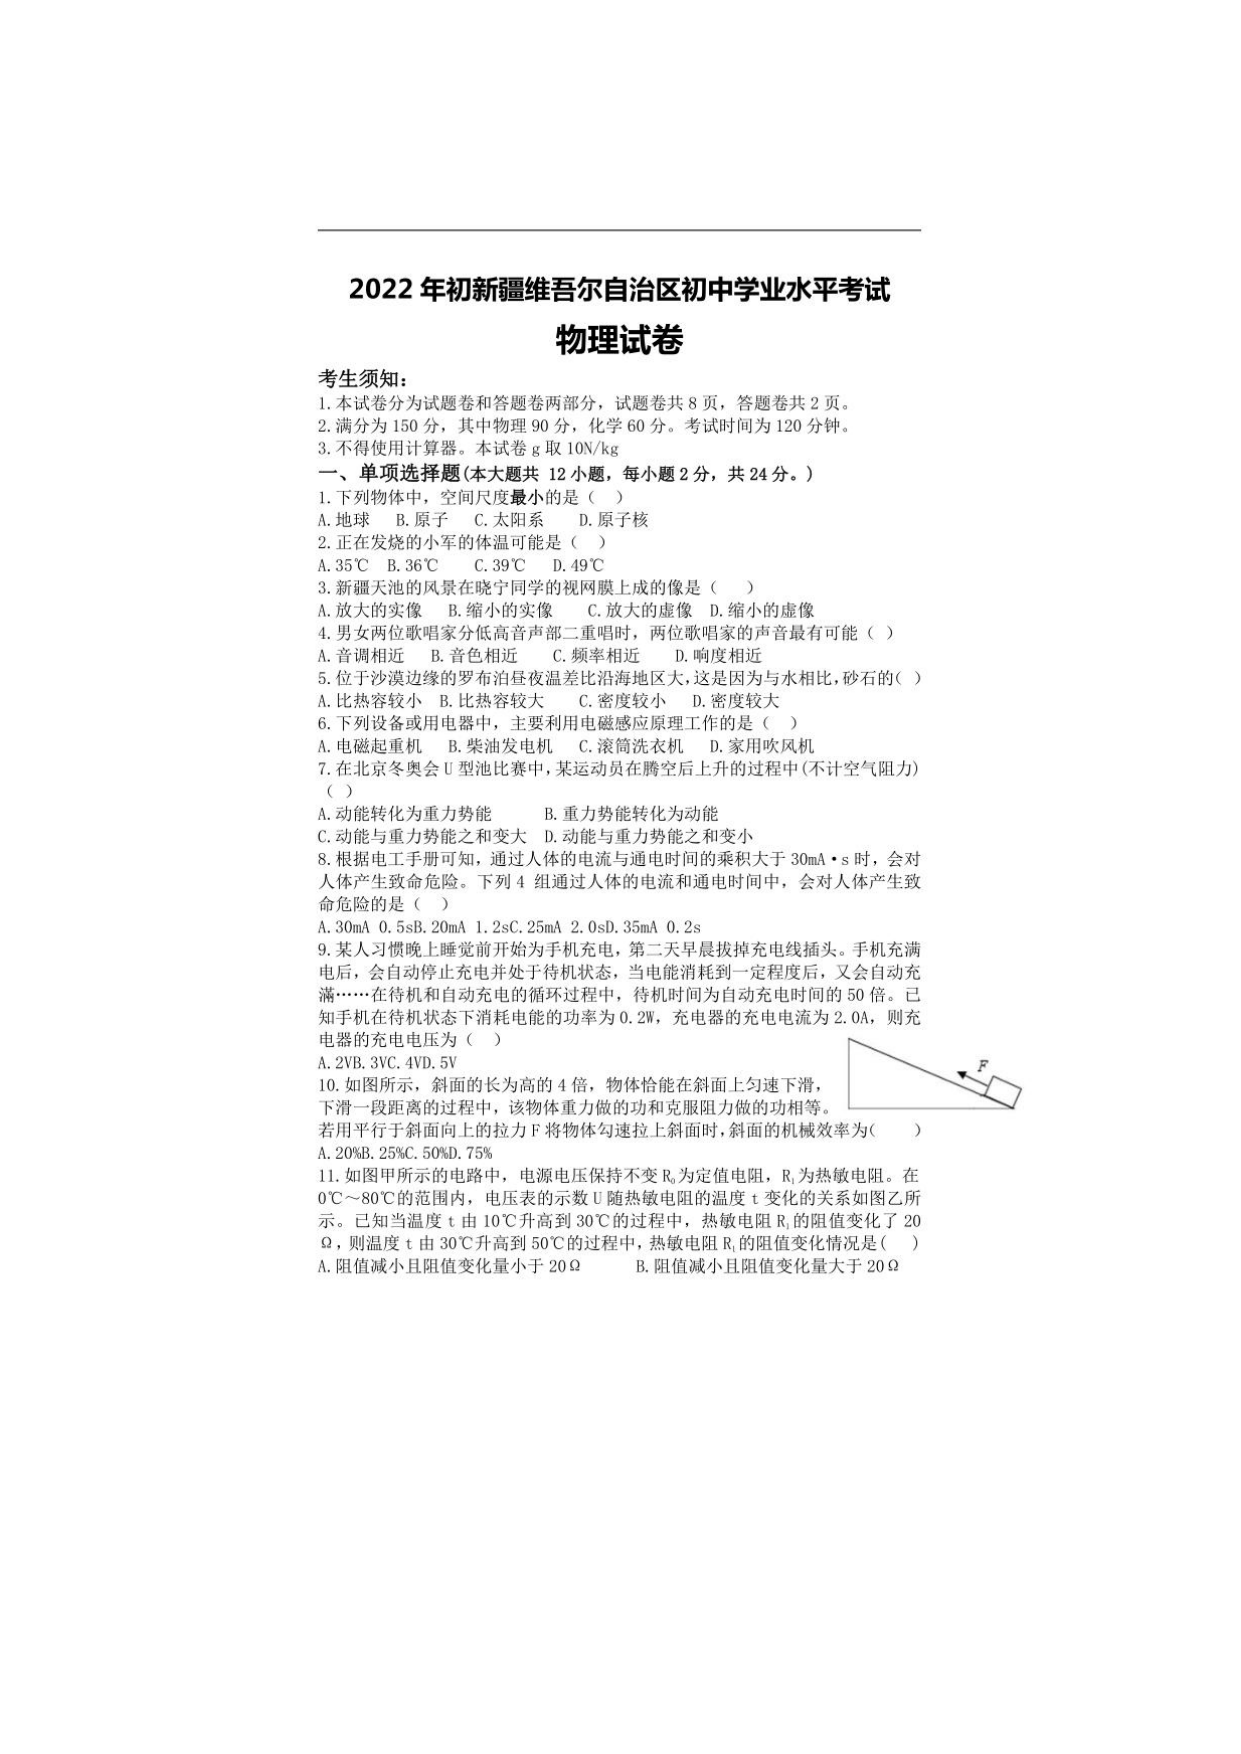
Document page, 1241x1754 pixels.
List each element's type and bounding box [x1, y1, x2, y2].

picture [187, 162, 1052, 1384]
